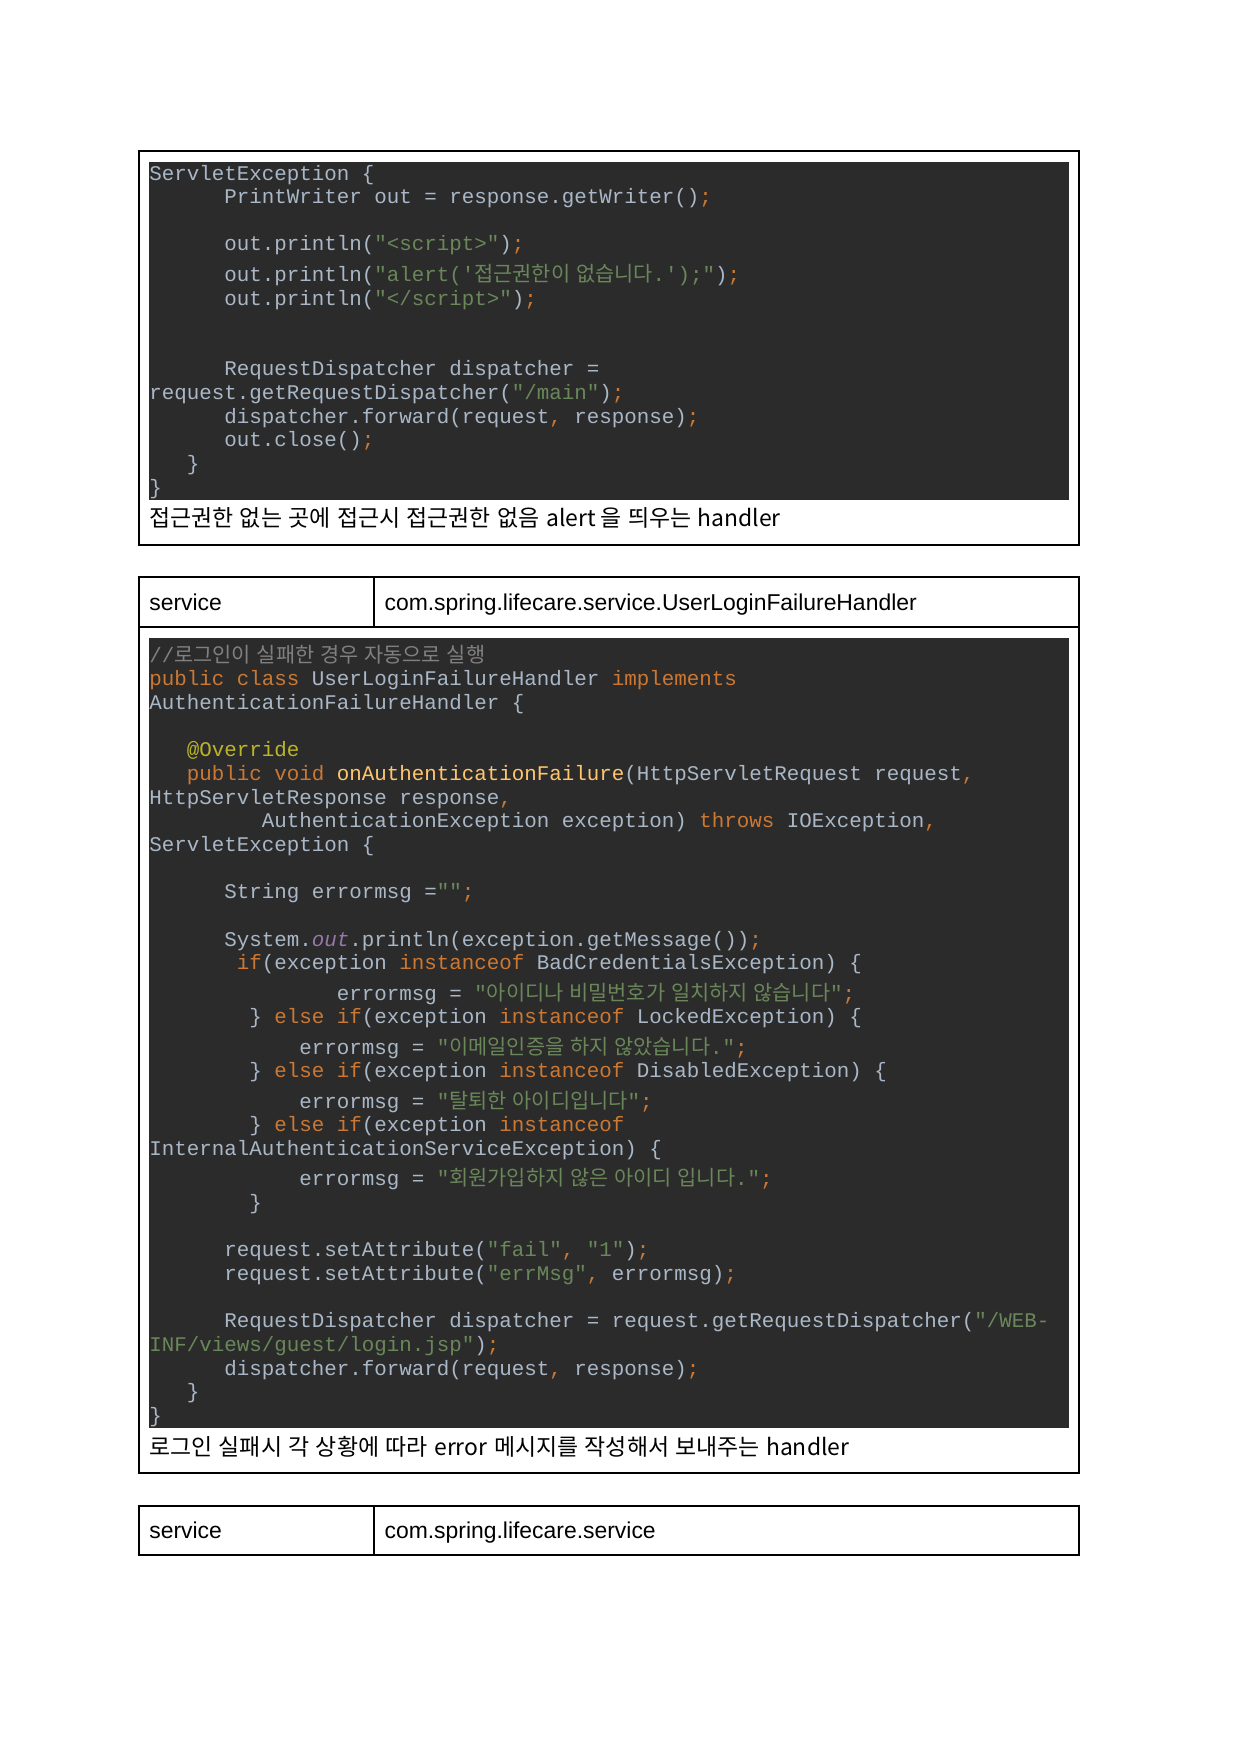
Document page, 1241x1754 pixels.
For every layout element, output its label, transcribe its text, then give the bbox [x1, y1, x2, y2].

table_cell //로그인이 실패한 경우 자동으로 실행 public class UserLoginFailureHandler implements AuthenticationFailureHandler { @Override public void onAuthenticationFailure(HttpServletRequest request, HttpServletResponse response, AuthenticationException exception) throws IOException, ServletException { String errormsg =""; System.out.println(exception.getMessage()); if(exception instanceof BadCredentialsException) { errormsg = "아이디나 비밀번호가 일치하지 않습니다"; } else if(exception instanceof LockedException) { errormsg = "이메일인증을 하지 않았습니다."; } else if(exception instanceof DisabledException) { errormsg = "탈퇴한 아이디입니다"; } else if(exception instanceof InternalAuthenticationServiceException) { errormsg = "회원가입하지 않은 아이디 입니다."; } request.setAttribute("fail", "1"); request.setAttribute("errMsg", errormsg); RequestDispatcher dispatcher = request.getRequestDispatcher("/WEB-INF/views/guest/login.jsp"); dispatcher.forward(request, response); } } 로그인 실패시 각 상황에 따라 error 메시지를 작성해서 보내주는 handler [140, 628, 1078, 1472]
table_header com.spring.lifecare.service [375, 1507, 1078, 1554]
table_header service [140, 1507, 373, 1554]
table_header com.spring.lifecare.service.UserLoginFailureHandler [375, 578, 1078, 626]
table_header service [140, 578, 373, 626]
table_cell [140, 152, 1078, 544]
